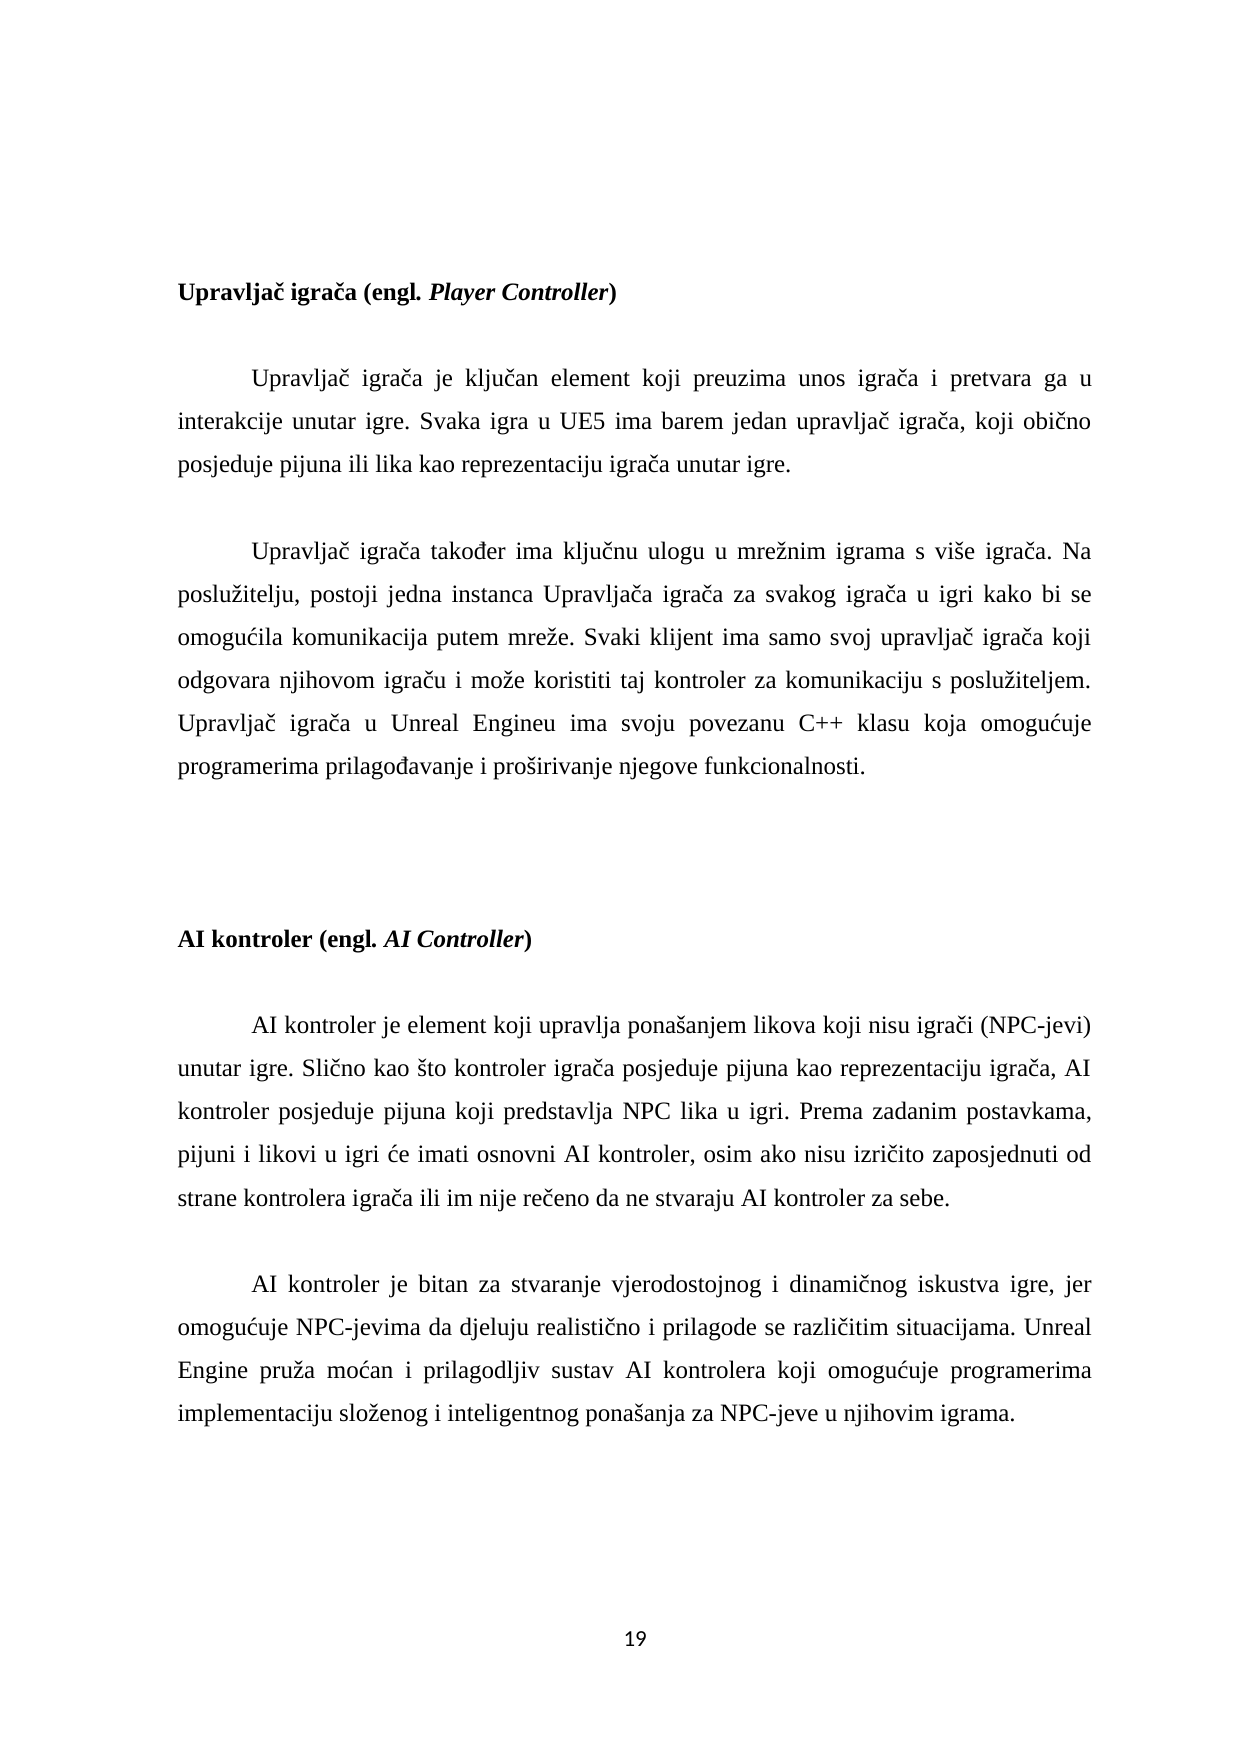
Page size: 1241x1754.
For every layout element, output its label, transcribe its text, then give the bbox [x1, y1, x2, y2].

text AI kontroler je element koji upravlja ponašanjem likova koji nisu igrači (NPC-jevi) unutar igre. Slično kao što kontroler igrača posjeduje pijuna kao reprezentaciju igrača, AI kontroler posjeduje pijuna koji predstavlja NPC lika u igri. Prema zadanim postavkama, pijuni i likovi u igri će imati osnovni AI kontroler, osim ako nisu izričito zaposjednuti od strane kontrolera igrača ili im nije rečeno da ne stvaraju AI kontroler za sebe. [177, 1010, 1092, 1211]
text AI kontroler (engl. AI Controller) [177, 924, 1092, 953]
text Upravljač igrača je ključan element koji preuzima unos igrača i pretvara ga u interakcije unutar igre. Svaka igra u UE5 ima barem jedan upravljač igrača, koji obično posjeduje pijuna ili lika kao reprezentaciju igrača unutar igre. [177, 363, 1092, 478]
text Upravljač igrača također ima ključnu ulogu u mrežnim igrama s više igrača. Na poslužitelju, postoji jedna instanca Upravljača igrača za svakog igrača u igri kako bi se omogućila komunikacija putem mreže. Svaki klijent ima samo svoj upravljač igrača koji odgovara njihovom igraču i može koristiti taj kontroler za komunikaciju s poslužiteljem. Upravljač igrača u Unreal Engineu ima svoju povezanu C++ klasu koja omogućuje programerima prilagođavanje i proširivanje njegove funkcionalnosti. [177, 536, 1092, 780]
text AI kontroler je bitan za stvaranje vjerodostojnog i dinamičnog iskustva igre, jer omogućuje NPC-jevima da djeluju realistično i prilagode se različitim situacijama. Unreal Engine pruža moćan i prilagodljiv sustav AI kontrolera koji omogućuje programerima implementaciju složenog i inteligentnog ponašanja za NPC-jeve u njihovim igrama. [177, 1269, 1092, 1427]
text Upravljač igrača (engl. Player Controller) [177, 277, 1092, 306]
